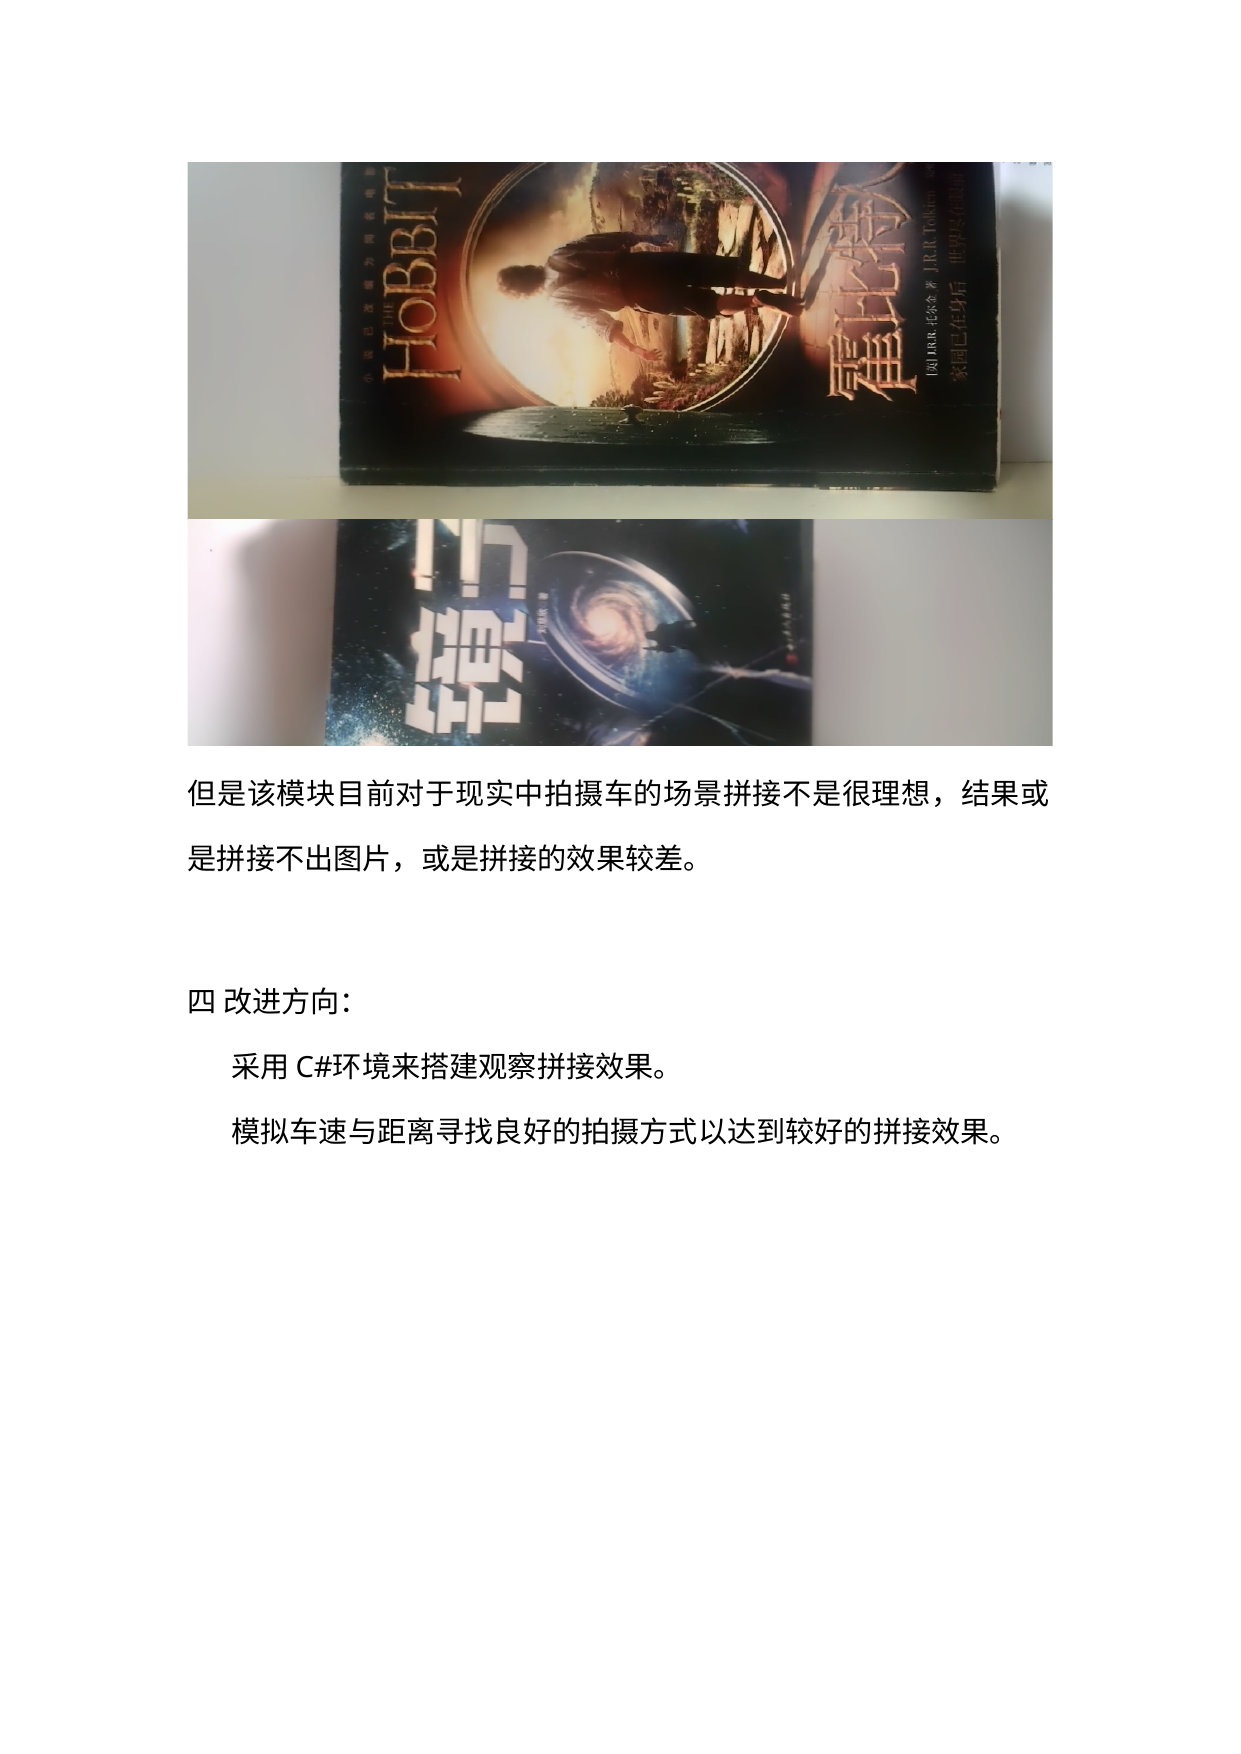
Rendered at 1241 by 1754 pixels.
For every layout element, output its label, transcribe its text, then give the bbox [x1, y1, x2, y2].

text 四 改进方向： [187, 967, 1053, 1032]
picture [187, 162, 1053, 746]
text 采用C#环境来搭建观察拼接效果。 [187, 1032, 1053, 1097]
text 模拟车速与距离寻找良好的拍摄方式以达到较好的拼接效果。 [187, 1097, 1053, 1162]
text 但是该模块目前对于现实中拍摄车的场景拼接不是很理想，结果或是拼接不出图片，或是拼接的效果较差。 [187, 759, 1053, 889]
